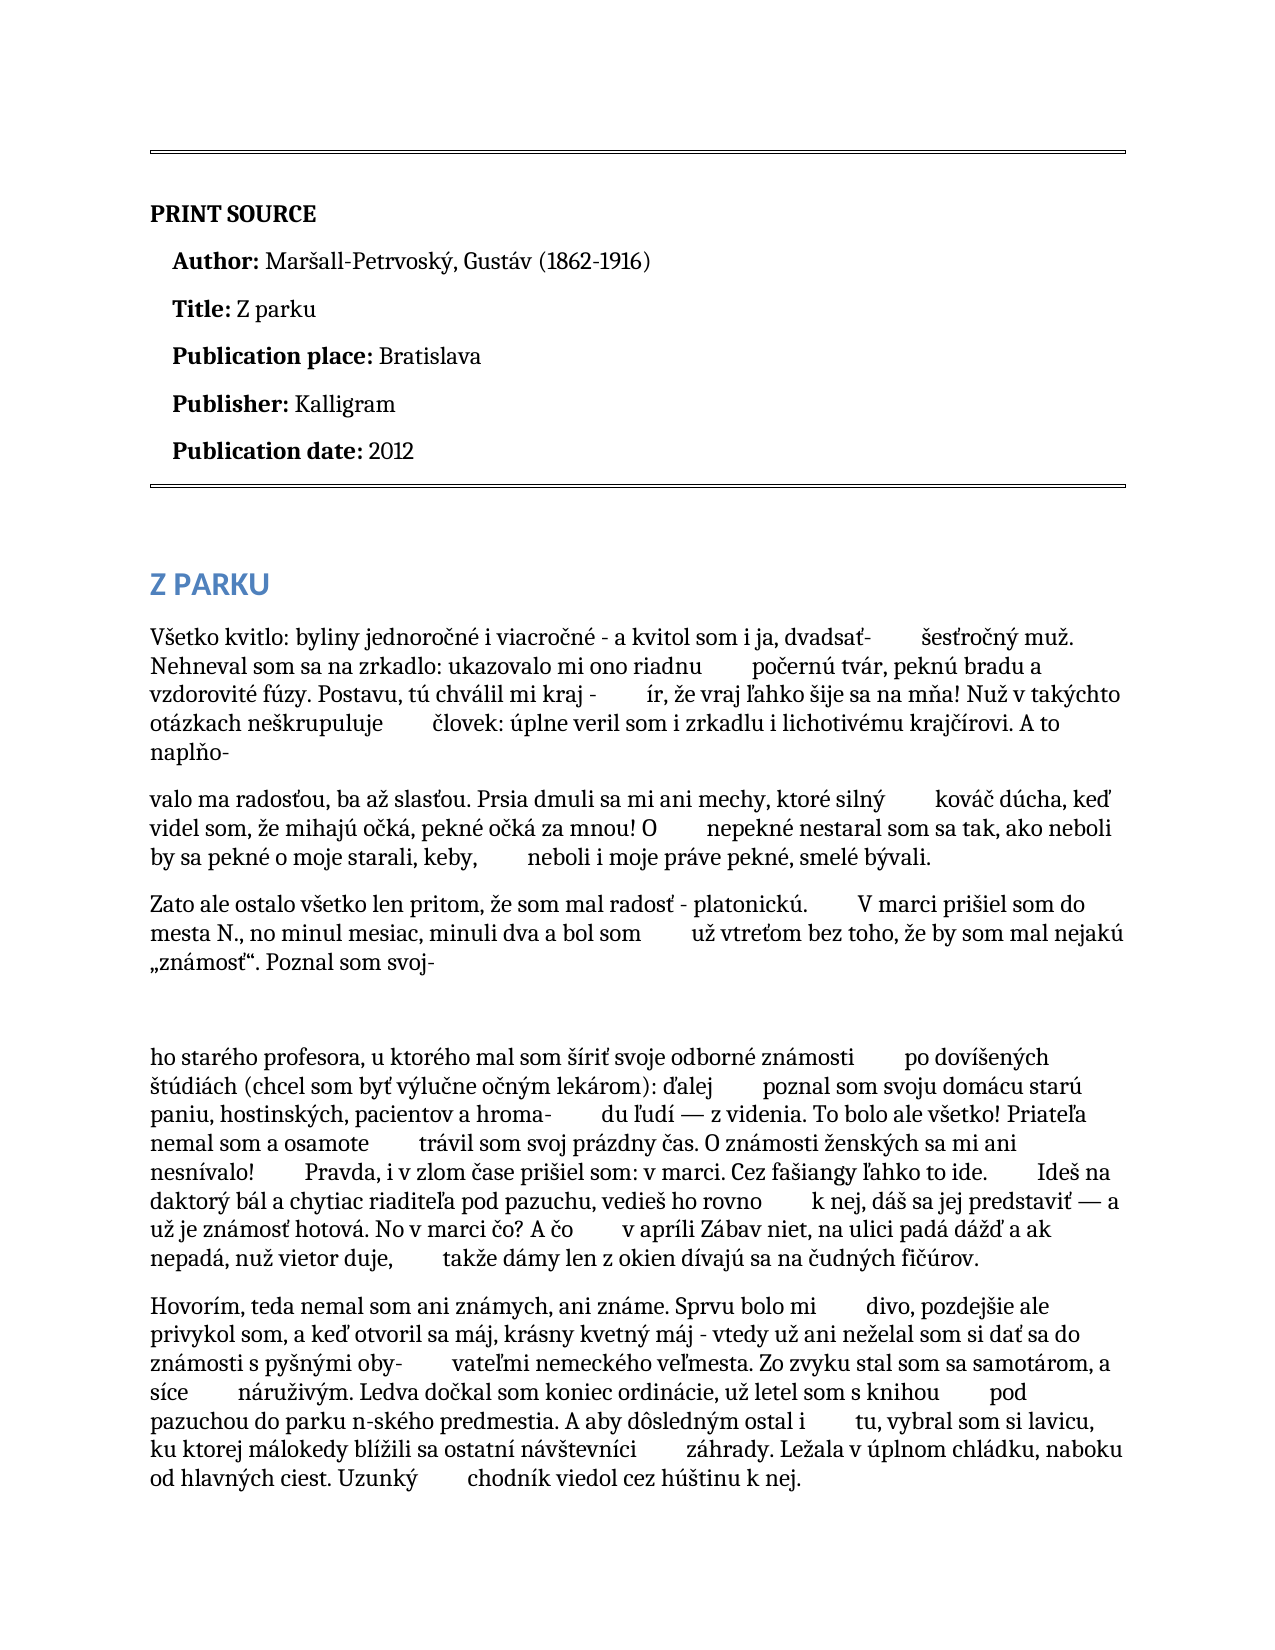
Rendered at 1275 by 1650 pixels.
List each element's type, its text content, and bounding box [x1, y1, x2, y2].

text Hovorím, teda nemal som ani známych, ani známe. Sprvu bolo mi divo, pozdejšie ale privykol som, a keď otvoril sa máj, krásny kvetný máj - vtedy už ani neželal som si dať sa do známosti s pyšnými oby- vateľmi nemeckého veľmesta. Zo zvyku stal som sa samotárom, a síce náruživým. Ledva dočkal som koniec ordinácie, už letel som s knihou pod pazuchou do parku n-ského predmestia. A aby dôsledným ostal i tu, vybral som si lavicu, ku ktorej málokedy blížili sa ostatní návštevníci záhrady. Ležala v úplnom chládku, naboku od hlavných ciest. Uzunký chodník viedol cez húštinu k nej. [150, 1292, 1125, 1493]
text Title: Z parku [150, 294, 1125, 323]
text ho starého profesora, u ktorého mal som šíriť svoje odborné známosti po dovíšených štúdiách (chcel som byť výlučne očným lekárom): ďalej poznal som svoju domácu starú paniu, hostinských, pacientov a hroma- du ľudí — z videnia. To bolo ale všetko! Priateľa nemal som a osamote trávil som svoj prázdny čas. O známosti ženských sa mi ani nesnívalo! Pravda, i v zlom čase prišiel som: v marci. Cez fašiangy ľahko to ide. Ideš na daktorý bál a chytiac riaditeľa pod pazuchu, vedieš ho rovno k nej, dáš sa jej predstaviť — a už je známosť hotová. No v marci čo? A čo v apríli Zábav niet, na ulici padá dážď a ak nepadá, nuž vietor duje, takže dámy len z okien dívajú sa na čudných fičúrov. [150, 1043, 1125, 1273]
text Author: Maršall-Petrvoský, Gustáv (1862-1916) [150, 247, 1125, 276]
text Publisher: Kalligram [150, 389, 1125, 418]
text PRINT SOURCE [150, 199, 1125, 228]
text Publication place: Bratislava [150, 342, 1125, 371]
text Publication date: 2012 [150, 437, 1125, 466]
text valo ma radosťou, ba až slasťou. Prsia dmuli sa mi ani mechy, ktoré silný kováč dúcha, keď videl som, že mihajú očká, pekné očká za mnou! O nepekné nestaral som sa tak, ako neboli by sa pekné o moje starali, keby, neboli i moje práve pekné, smelé bývali. [150, 785, 1125, 872]
text Zato ale ostalo všetko len pritom, že som mal radosť - platonickú. V marci prišiel som do mesta N., no minul mesiac, minuli dva a bol som už vtreťom bez toho, že by som mal nejakú „známosť“. Poznal som svoj- [150, 890, 1125, 977]
text Všetko kvitlo: byliny jednoročné i viacročné - a kvitol som i ja, dvadsať- šesťročný muž. Nehneval som sa na zrkadlo: ukazovalo mi ono riadnu počernú tvár, peknú bradu a vzdorovité fúzy. Postavu, tú chválil mi kraj - ír, že vraj ľahko šije sa na mňa! Nuž v takýchto otázkach neškrupuluje človek: úplne veril som i zrkadlu i lichotivému krajčírovi. A to naplňo- [150, 623, 1125, 767]
subtitle Z PARKU [150, 563, 1125, 604]
